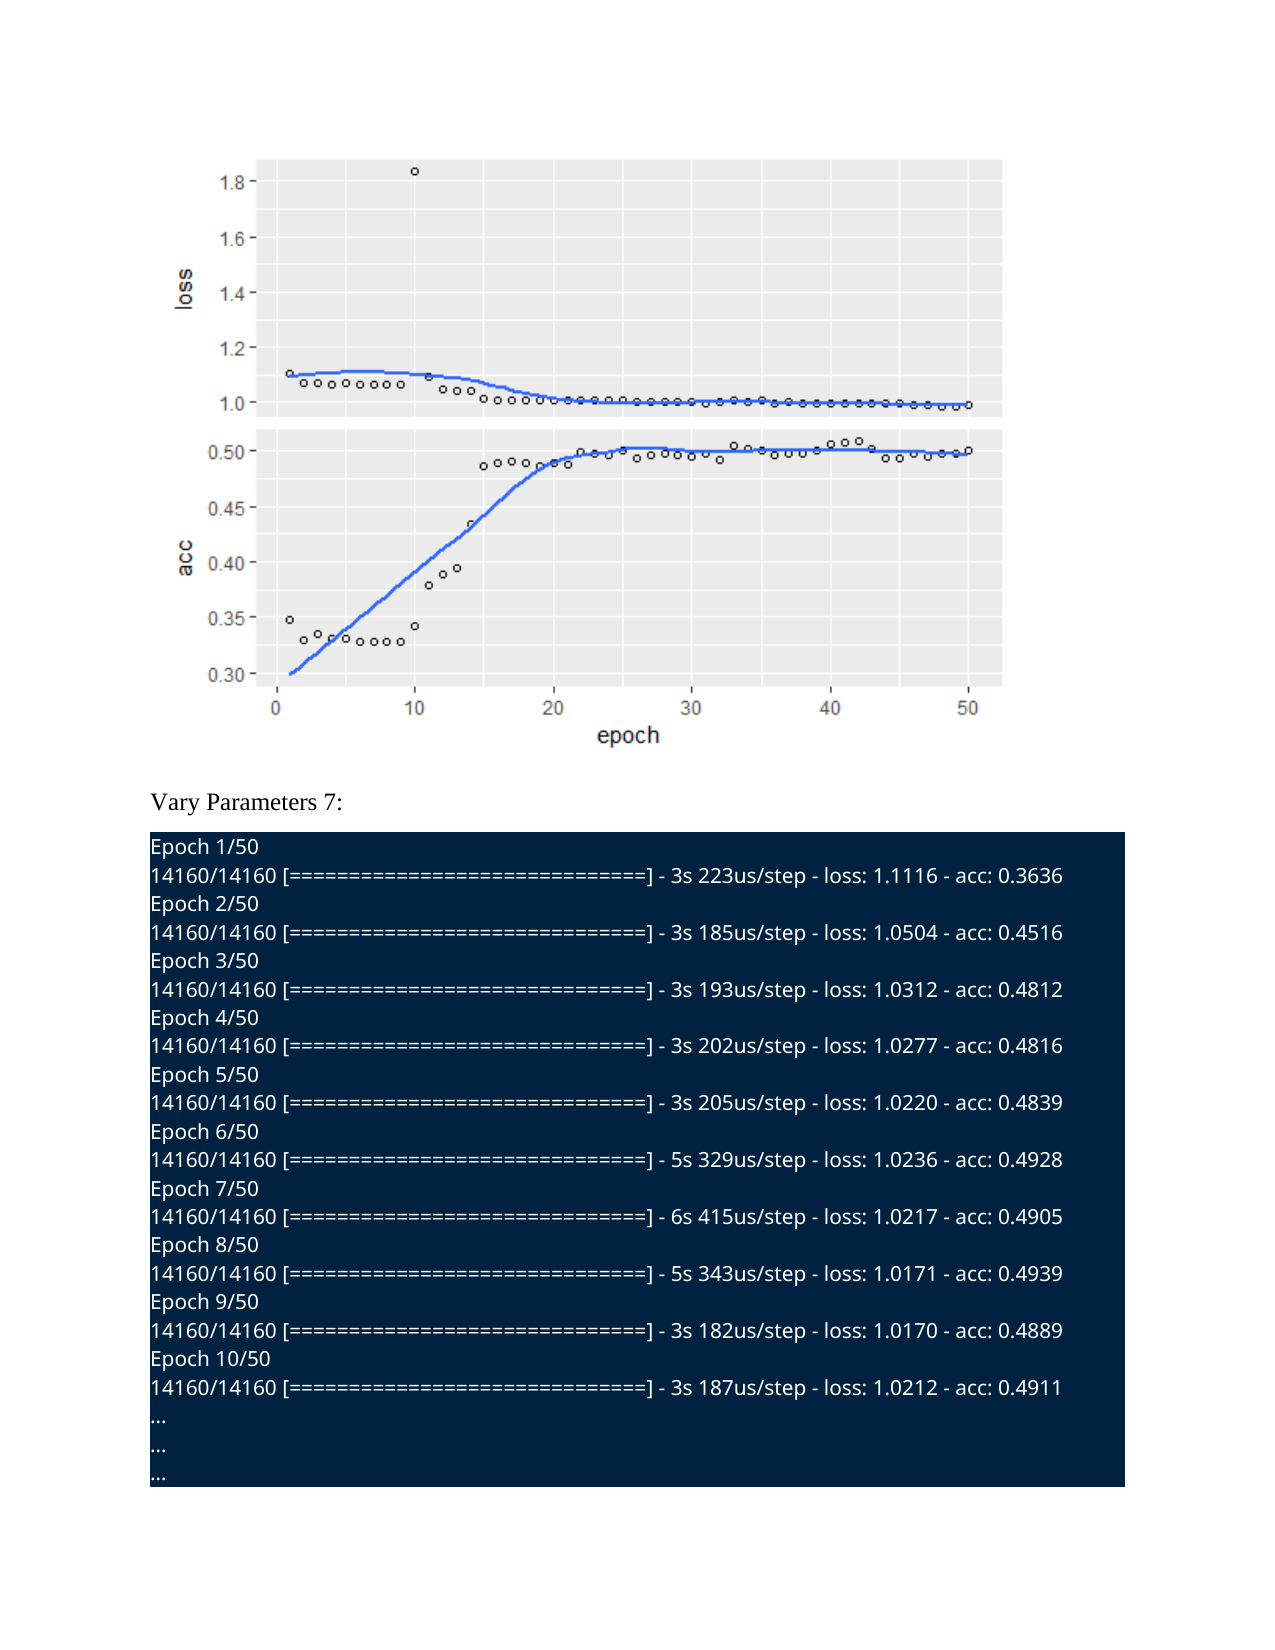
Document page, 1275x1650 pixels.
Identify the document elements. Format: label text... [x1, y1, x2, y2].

text Epoch 7/50 [150, 1174, 1125, 1202]
text Epoch 3/50 [150, 946, 1125, 975]
text 14160/14160 [==============================] - 3s 182us/step - loss: 1.0170 - acc: 0.4889 [150, 1316, 1125, 1344]
text … [150, 1401, 1125, 1430]
text … [150, 1458, 1125, 1487]
text Epoch 4/50 [150, 1003, 1125, 1032]
text Epoch 9/50 [150, 1287, 1125, 1316]
text Epoch 1/50 [150, 832, 1125, 861]
text 14160/14160 [==============================] - 3s 205us/step - loss: 1.0220 - acc: 0.4839 [150, 1088, 1125, 1117]
text … [150, 1430, 1125, 1458]
text 14160/14160 [==============================] - 3s 223us/step - loss: 1.1116 - acc: 0.3636 [150, 861, 1125, 889]
text Vary Parameters 7: [150, 787, 1125, 816]
text 14160/14160 [==============================] - 5s 329us/step - loss: 1.0236 - acc: 0.4928 [150, 1145, 1125, 1174]
text 14160/14160 [==============================] - 3s 185us/step - loss: 1.0504 - acc: 0.4516 [150, 918, 1125, 946]
picture [150, 150, 1015, 759]
text 14160/14160 [==============================] - 5s 343us/step - loss: 1.0171 - acc: 0.4939 [150, 1259, 1125, 1287]
text 14160/14160 [==============================] - 3s 193us/step - loss: 1.0312 - acc: 0.4812 [150, 975, 1125, 1003]
text 14160/14160 [==============================] - 3s 202us/step - loss: 1.0277 - acc: 0.4816 [150, 1032, 1125, 1060]
text Epoch 2/50 [150, 889, 1125, 918]
text 14160/14160 [==============================] - 6s 415us/step - loss: 1.0217 - acc: 0.4905 [150, 1202, 1125, 1231]
text Epoch 10/50 [150, 1344, 1125, 1373]
text Epoch 6/50 [150, 1117, 1125, 1145]
text 14160/14160 [==============================] - 3s 187us/step - loss: 1.0212 - acc: 0.4911 [150, 1373, 1125, 1401]
text Epoch 8/50 [150, 1231, 1125, 1259]
text Epoch 5/50 [150, 1060, 1125, 1088]
